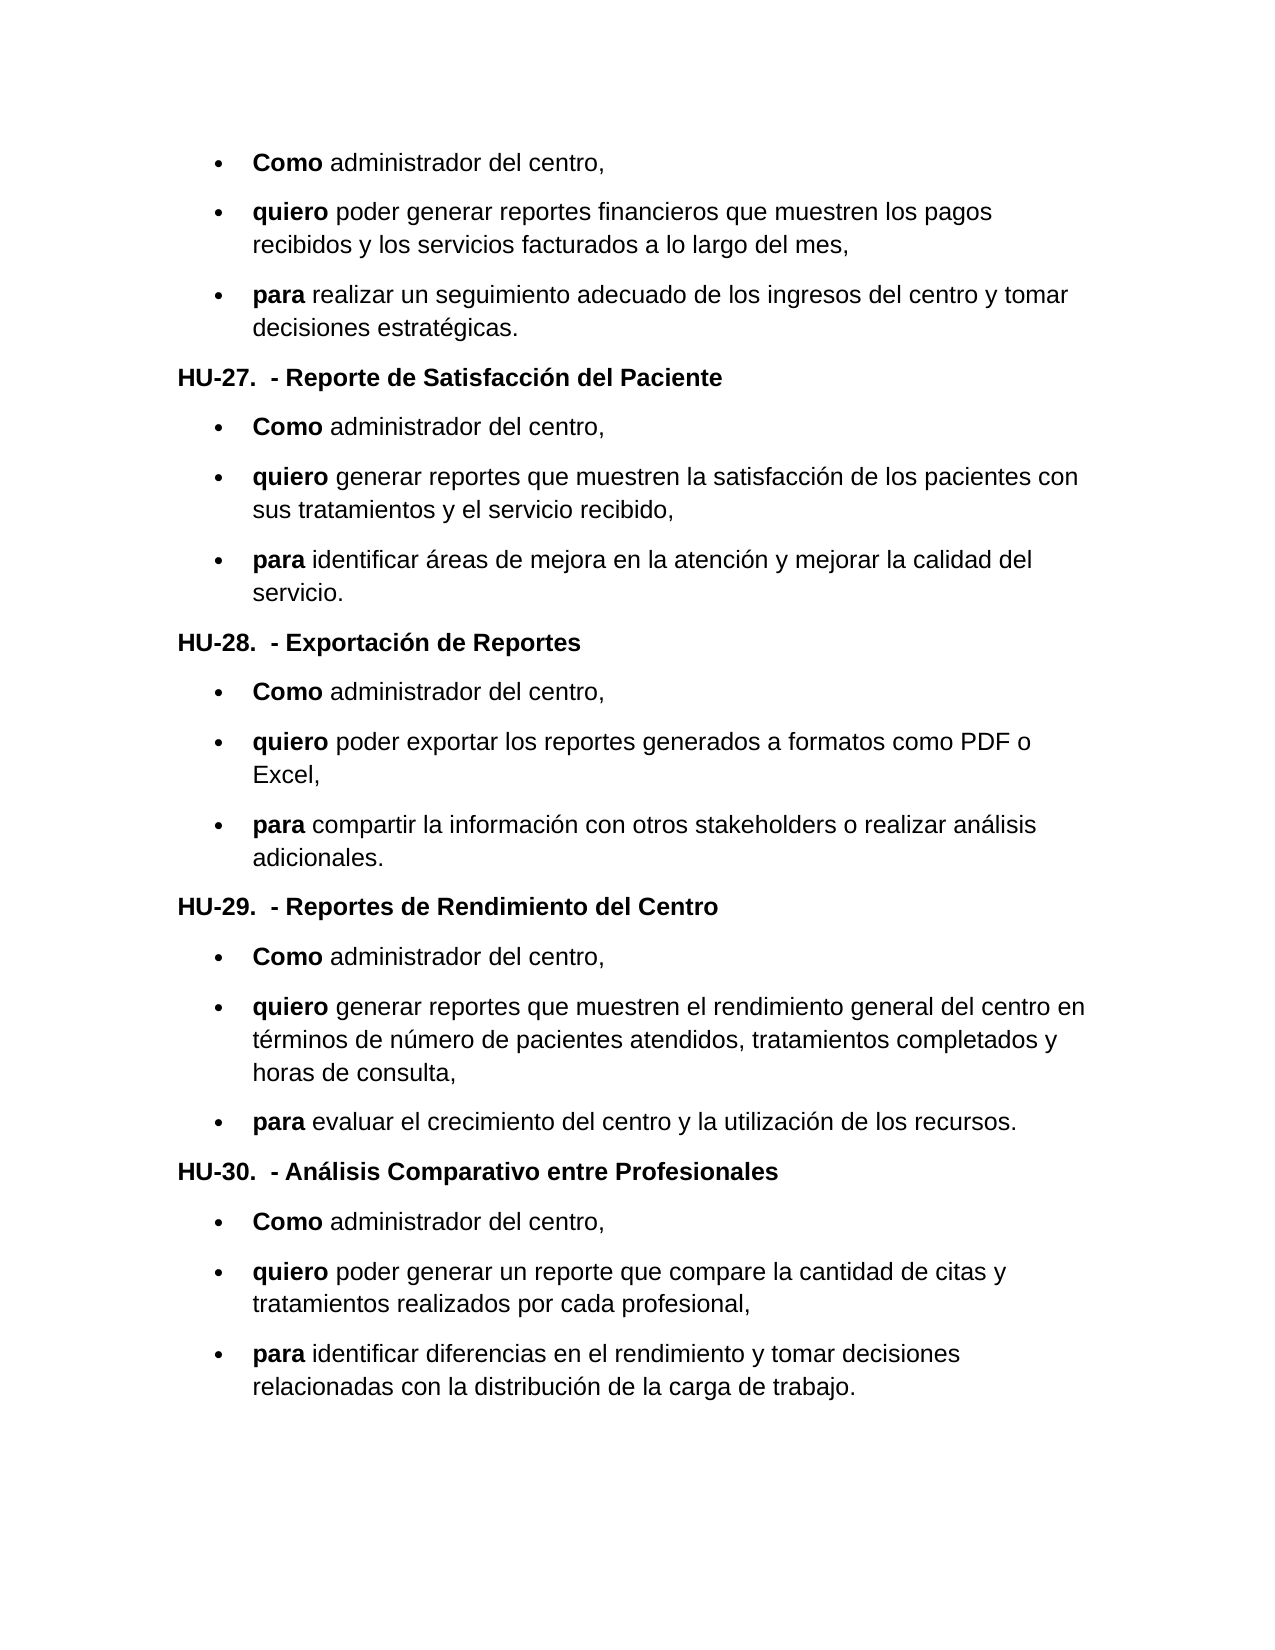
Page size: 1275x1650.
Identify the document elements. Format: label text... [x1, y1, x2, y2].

list quiero generar reportes que muestren el rendimiento general del centro en términos de número de pacientes atendidos, tratamientos completados y horas de consulta, [215, 992, 1098, 1086]
list Como administrador del centro, [215, 1207, 1098, 1236]
text HU-29. - Reportes de Rendimiento del Centro [177, 892, 1098, 921]
text HU-27. - Reporte de Satisfacción del Paciente [177, 363, 1098, 391]
list quiero generar reportes que muestren la satisfacción de los pacientes con sus tratamientos y el servicio recibido, [215, 462, 1098, 524]
list quiero poder generar reportes financieros que muestren los pagos recibidos y los servicios facturados a lo largo del mes, [215, 197, 1098, 259]
list para compartir la información con otros stakeholders o realizar análisis adicionales. [215, 809, 1098, 871]
list para identificar diferencias en el rendimiento y tomar decisiones relacionadas con la distribución de la carga de trabajo. [215, 1339, 1098, 1401]
list quiero poder exportar los reportes generados a formatos como PDF o Excel, [215, 727, 1098, 789]
list quiero poder generar un reporte que compare la cantidad de citas y tratamientos realizados por cada profesional, [215, 1256, 1098, 1318]
text HU-30. - Análisis Comparativo entre Profesionales [177, 1157, 1098, 1186]
list Como administrador del centro, [215, 942, 1098, 971]
list Como administrador del centro, [215, 677, 1098, 706]
text HU-28. - Exportación de Reportes [177, 627, 1098, 656]
list para identificar áreas de mejora en la atención y mejorar la calidad del servicio. [215, 545, 1098, 607]
list Como administrador del centro, [215, 412, 1098, 441]
list Como administrador del centro, [215, 148, 1098, 176]
list para evaluar el crecimiento del centro y la utilización de los recursos. [215, 1107, 1098, 1136]
list para realizar un seguimiento adecuado de los ingresos del centro y tomar decisiones estratégicas. [215, 280, 1098, 342]
